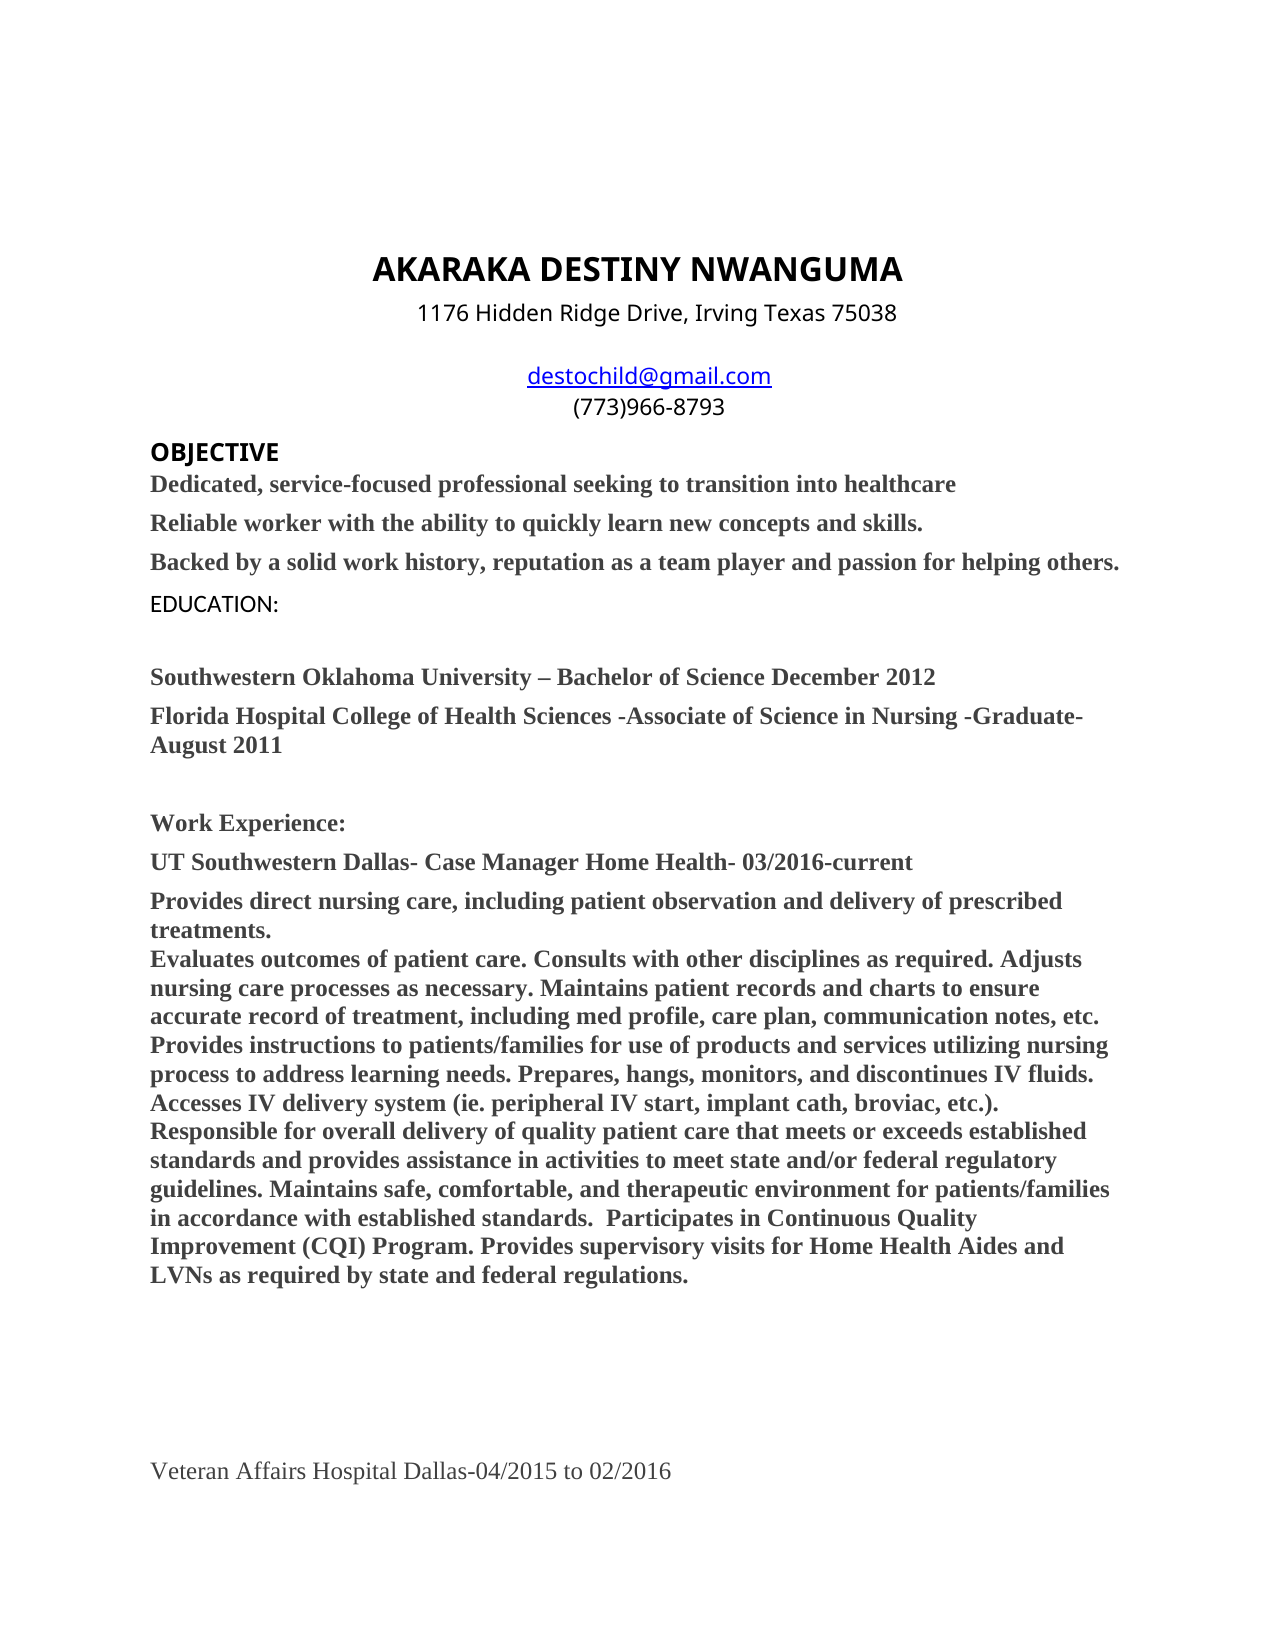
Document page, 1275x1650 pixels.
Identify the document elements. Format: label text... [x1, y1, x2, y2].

text Reliable worker with the ability to quickly learn new concepts and skills. [150, 508, 1125, 537]
text Work Experience: [150, 808, 1125, 837]
text UT Southwestern Dallas- Case Manager Home Health- 03/2016-current [150, 847, 1125, 876]
text AKARAKA DESTINY NWANGUMA [150, 245, 1125, 291]
text OBJECTIVE [150, 434, 1125, 469]
text Backed by a solid work history, reputation as a team player and passion for helping others. [150, 547, 1125, 576]
text (773)966-8793 [173, 391, 1125, 422]
text Florida Hospital College of Health Sciences -Associate of Science in Nursing -Graduate-August 2011 [150, 701, 1125, 758]
text destochild@gmail.com [173, 359, 1125, 391]
text Veteran Affairs Hospital Dallas-04/2015 to 02/2016 [150, 1456, 1125, 1485]
text Dedicated, service-focused professional seeking to transition into healthcare [150, 469, 1125, 497]
text Provides direct nursing care, including patient observation and delivery of prescribed treatments. Evaluates outcomes of patient care. Consults with other disciplines as required. Adjusts nursing care processes as necessary. Maintains patient records and charts to ensure accurate record of treatment, including med profile, care plan, communication notes, etc. Provides instructions to patients/families for use of products and services utilizing nursing process to address learning needs. Prepares, hangs, monitors, and discontinues IV fluids. Accesses IV delivery system (ie. peripheral IV start, implant cath, broviac, etc.). Responsible for overall delivery of quality patient care that meets or exceeds established standards and provides assistance in activities to meet state and/or federal regulatory guidelines. Maintains safe, comfortable, and therapeutic environment for patients/families in accordance with established standards. Participates in Continuous Quality Improvement (CQI) Program. Provides supervisory visits for Home Health Aides and LVNs as required by state and federal regulations. [150, 886, 1125, 1289]
text EDUCATION: [150, 588, 1125, 619]
text Southwestern Oklahoma University – Bachelor of Science December 2012 [150, 662, 1125, 691]
text 1176 Hidden Ridge Drive, Irving Texas 75038 [417, 297, 1125, 328]
